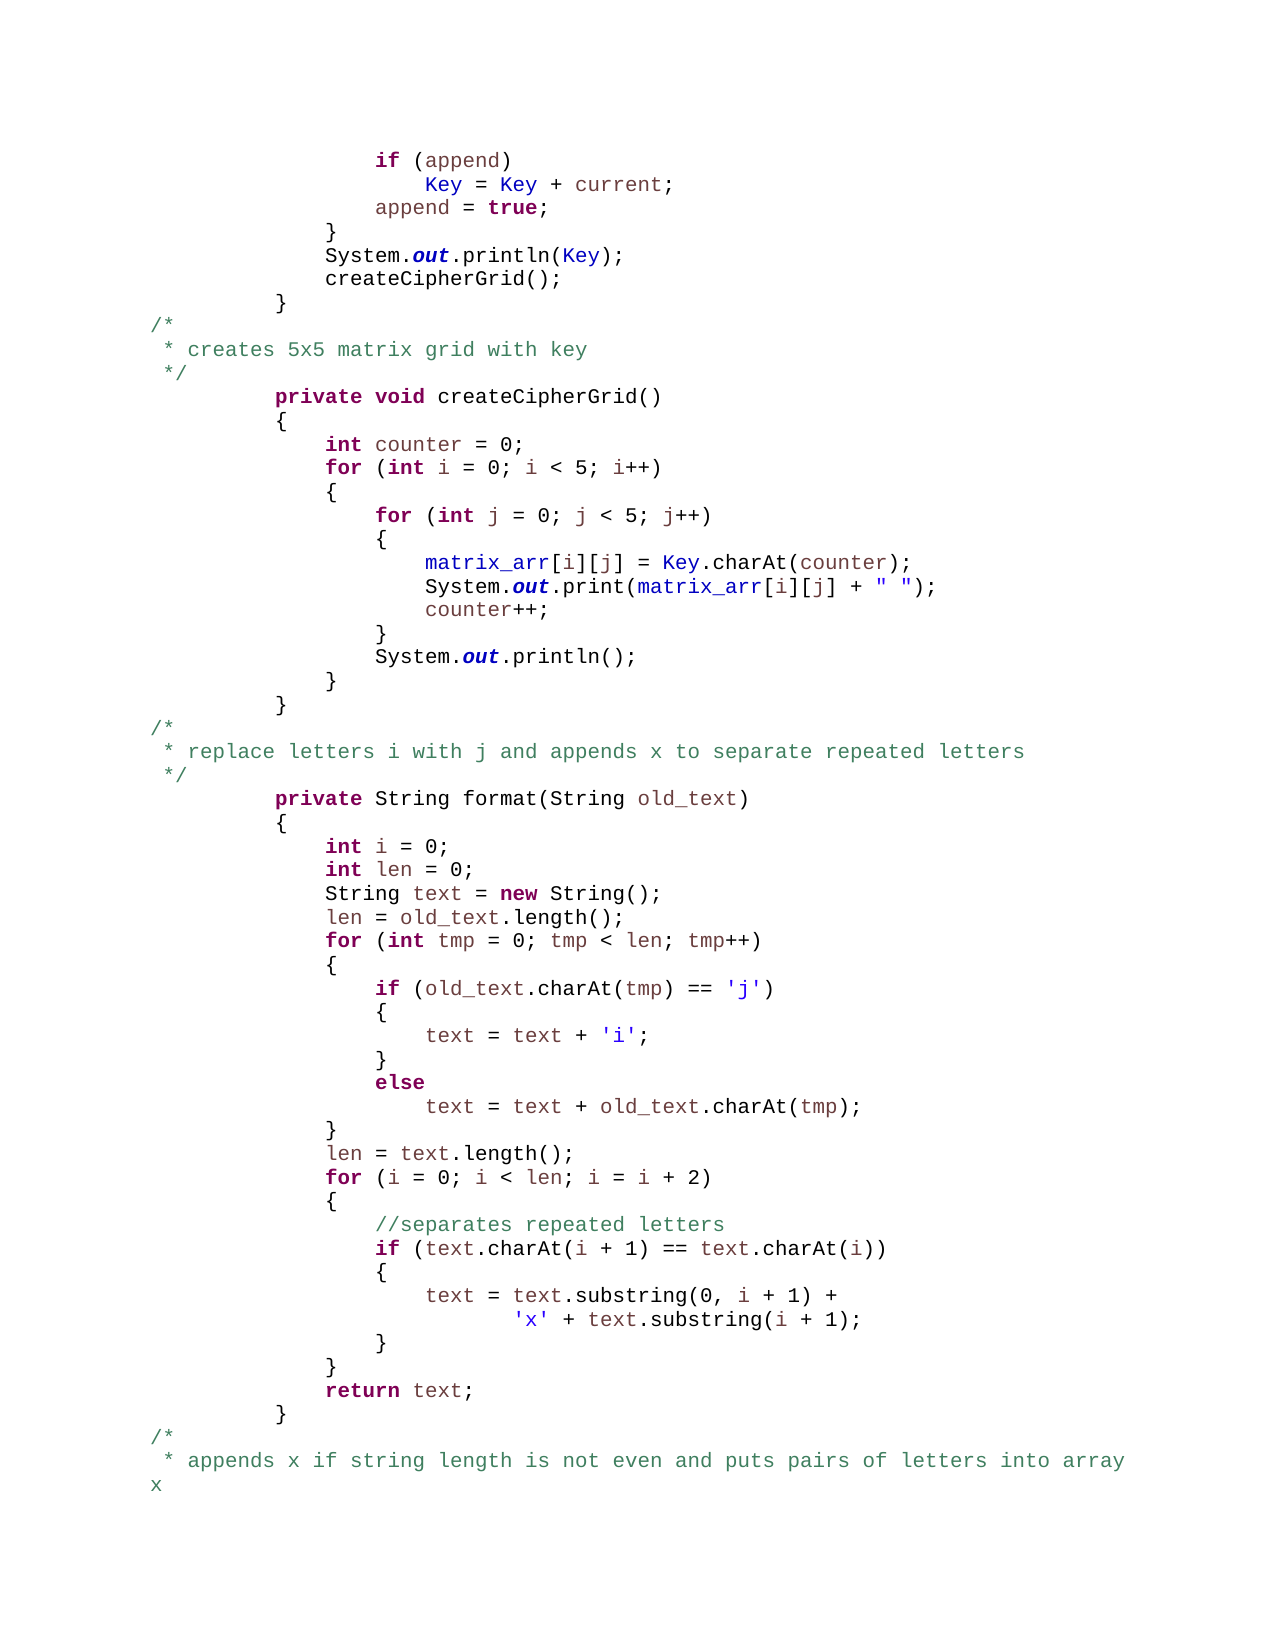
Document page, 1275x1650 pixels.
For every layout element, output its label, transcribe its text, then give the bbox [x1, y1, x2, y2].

text { [150, 812, 1125, 836]
text for (int j = 0; j < 5; j++) [150, 505, 1125, 528]
text } [150, 292, 1125, 316]
text } [150, 623, 1125, 647]
text } [150, 1356, 1125, 1379]
text System.out.println(); [150, 647, 1125, 670]
text append = true; [150, 197, 1125, 221]
text if (append) [150, 150, 1125, 174]
text return text; [150, 1379, 1125, 1403]
text 'x' + text.substring(i + 1); [150, 1309, 1125, 1332]
text //separates repeated letters [150, 1214, 1125, 1238]
text if (text.charAt(i + 1) == text.charAt(i)) [150, 1238, 1125, 1261]
text text = text + 'i'; [150, 1025, 1125, 1048]
text if (old_text.charAt(tmp) == 'j') [150, 978, 1125, 1001]
text */ [150, 765, 1125, 788]
text { [150, 410, 1125, 434]
text private void createCipherGrid() [150, 386, 1125, 410]
text createCipherGrid(); [150, 268, 1125, 292]
text * appends x if string length is not even and puts pairs of letters into array x [150, 1451, 1125, 1498]
text */ [150, 363, 1125, 386]
text /* [150, 1427, 1125, 1451]
text } [150, 1119, 1125, 1143]
text { [150, 1261, 1125, 1285]
text } [150, 1048, 1125, 1072]
text } [150, 694, 1125, 717]
text { [150, 481, 1125, 505]
text Key = Key + current; [150, 174, 1125, 197]
text * creates 5x5 matrix grid with key [150, 339, 1125, 363]
text text = text.substring(0, i + 1) + [150, 1285, 1125, 1309]
text int len = 0; [150, 859, 1125, 883]
text private String format(String old_text) [150, 788, 1125, 812]
text * replace letters i with j and appends x to separate repeated letters [150, 741, 1125, 765]
text } [150, 1332, 1125, 1356]
text } [150, 670, 1125, 694]
text } [150, 221, 1125, 244]
text else [150, 1072, 1125, 1096]
text len = old_text.length(); [150, 907, 1125, 930]
text counter++; [150, 599, 1125, 623]
text System.out.println(Key); [150, 244, 1125, 268]
text /* [150, 316, 1125, 339]
text String text = new String(); [150, 883, 1125, 907]
text for (i = 0; i < len; i = i + 2) [150, 1167, 1125, 1190]
text len = text.length(); [150, 1143, 1125, 1167]
text for (int i = 0; i < 5; i++) [150, 457, 1125, 481]
text } [150, 1403, 1125, 1427]
text text = text + old_text.charAt(tmp); [150, 1096, 1125, 1119]
text /* [150, 717, 1125, 741]
text int counter = 0; [150, 434, 1125, 457]
text { [150, 954, 1125, 978]
text System.out.print(matrix_arr[i][j] + " "); [150, 576, 1125, 599]
text matrix_arr[i][j] = Key.charAt(counter); [150, 552, 1125, 576]
text for (int tmp = 0; tmp < len; tmp++) [150, 930, 1125, 954]
text { [150, 528, 1125, 552]
text int i = 0; [150, 836, 1125, 859]
text { [150, 1190, 1125, 1214]
text { [150, 1001, 1125, 1025]
